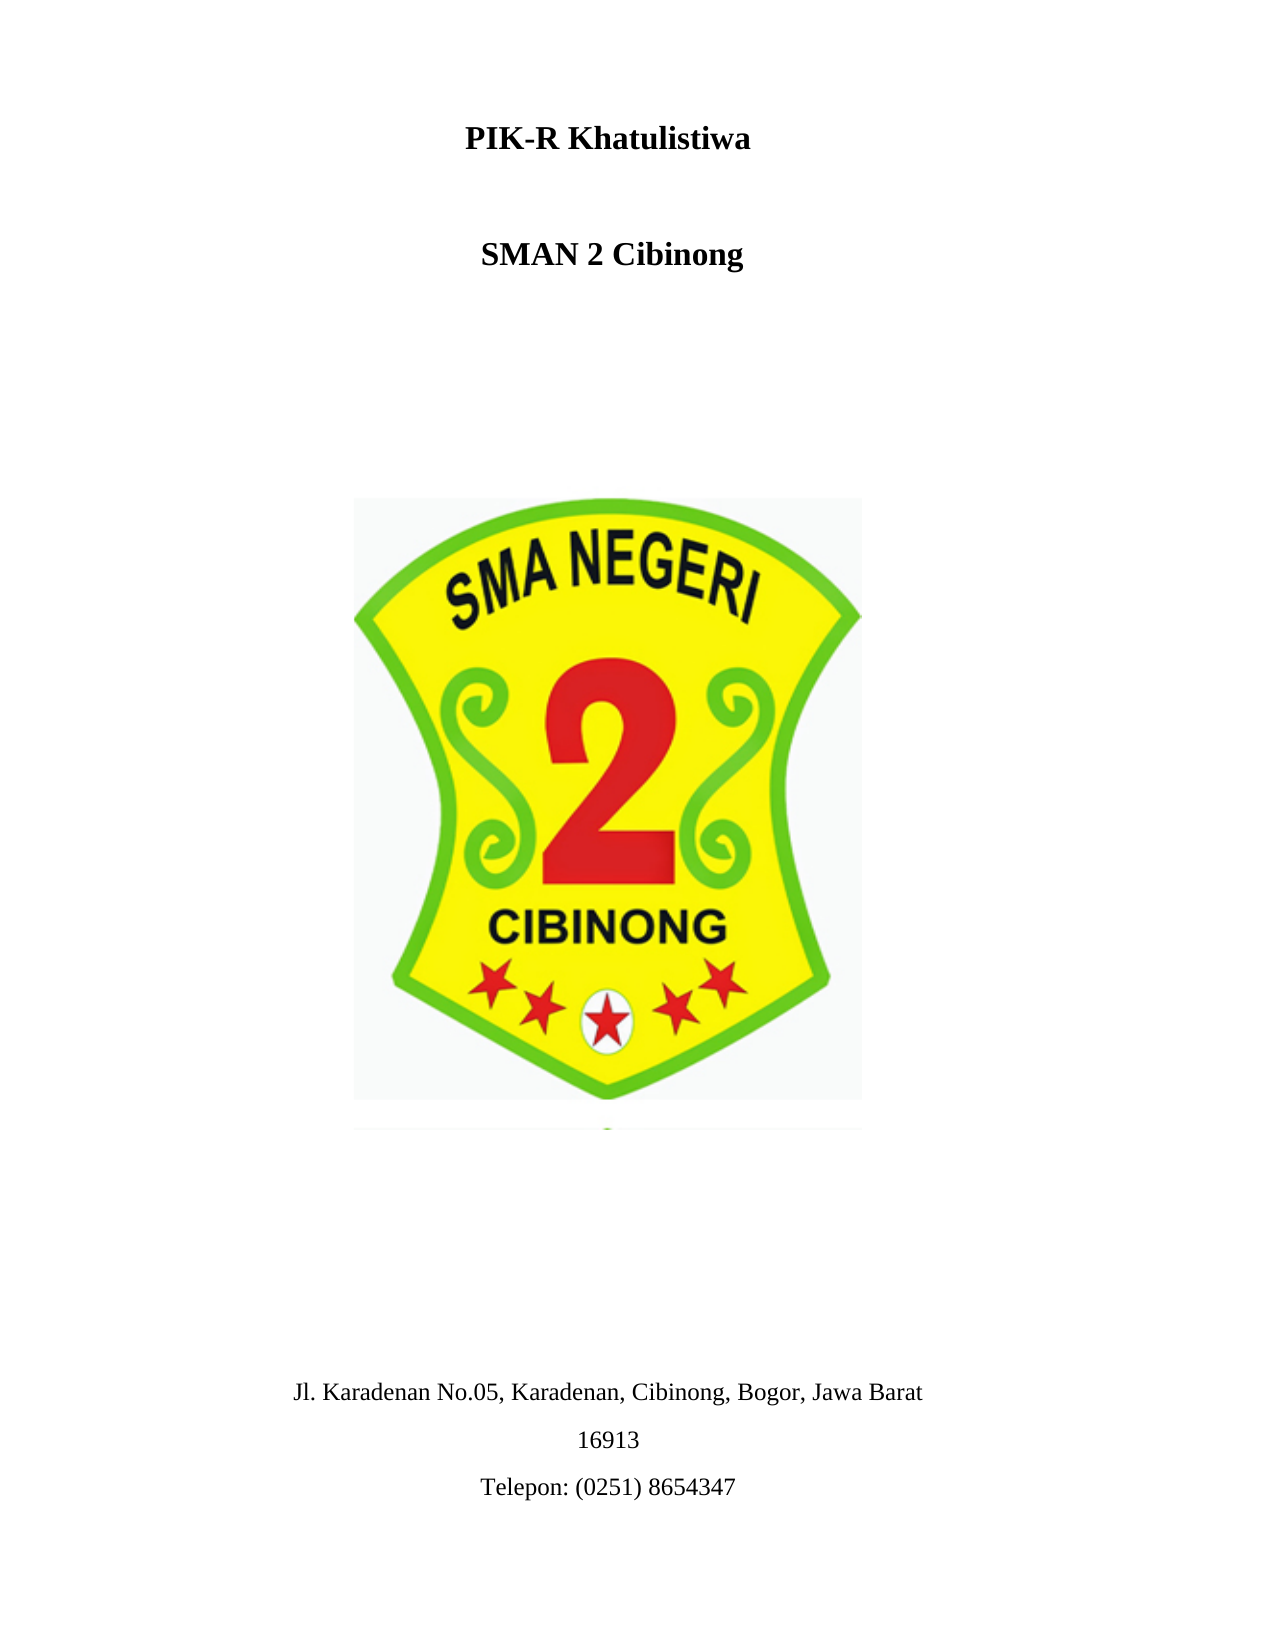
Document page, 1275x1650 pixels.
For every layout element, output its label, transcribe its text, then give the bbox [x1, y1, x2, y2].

text PIK-R Khatulistiwa [177, 118, 1039, 156]
text Telepon: (0251) 8654347 [177, 1472, 1039, 1501]
text SMAN 2 Cibinong [177, 234, 1039, 272]
picture [353, 461, 862, 1130]
text 16913 [177, 1425, 1039, 1453]
text Jl. Karadenan No.05, Karadenan, Cibinong, Bogor, Jawa Barat [177, 1377, 1039, 1406]
